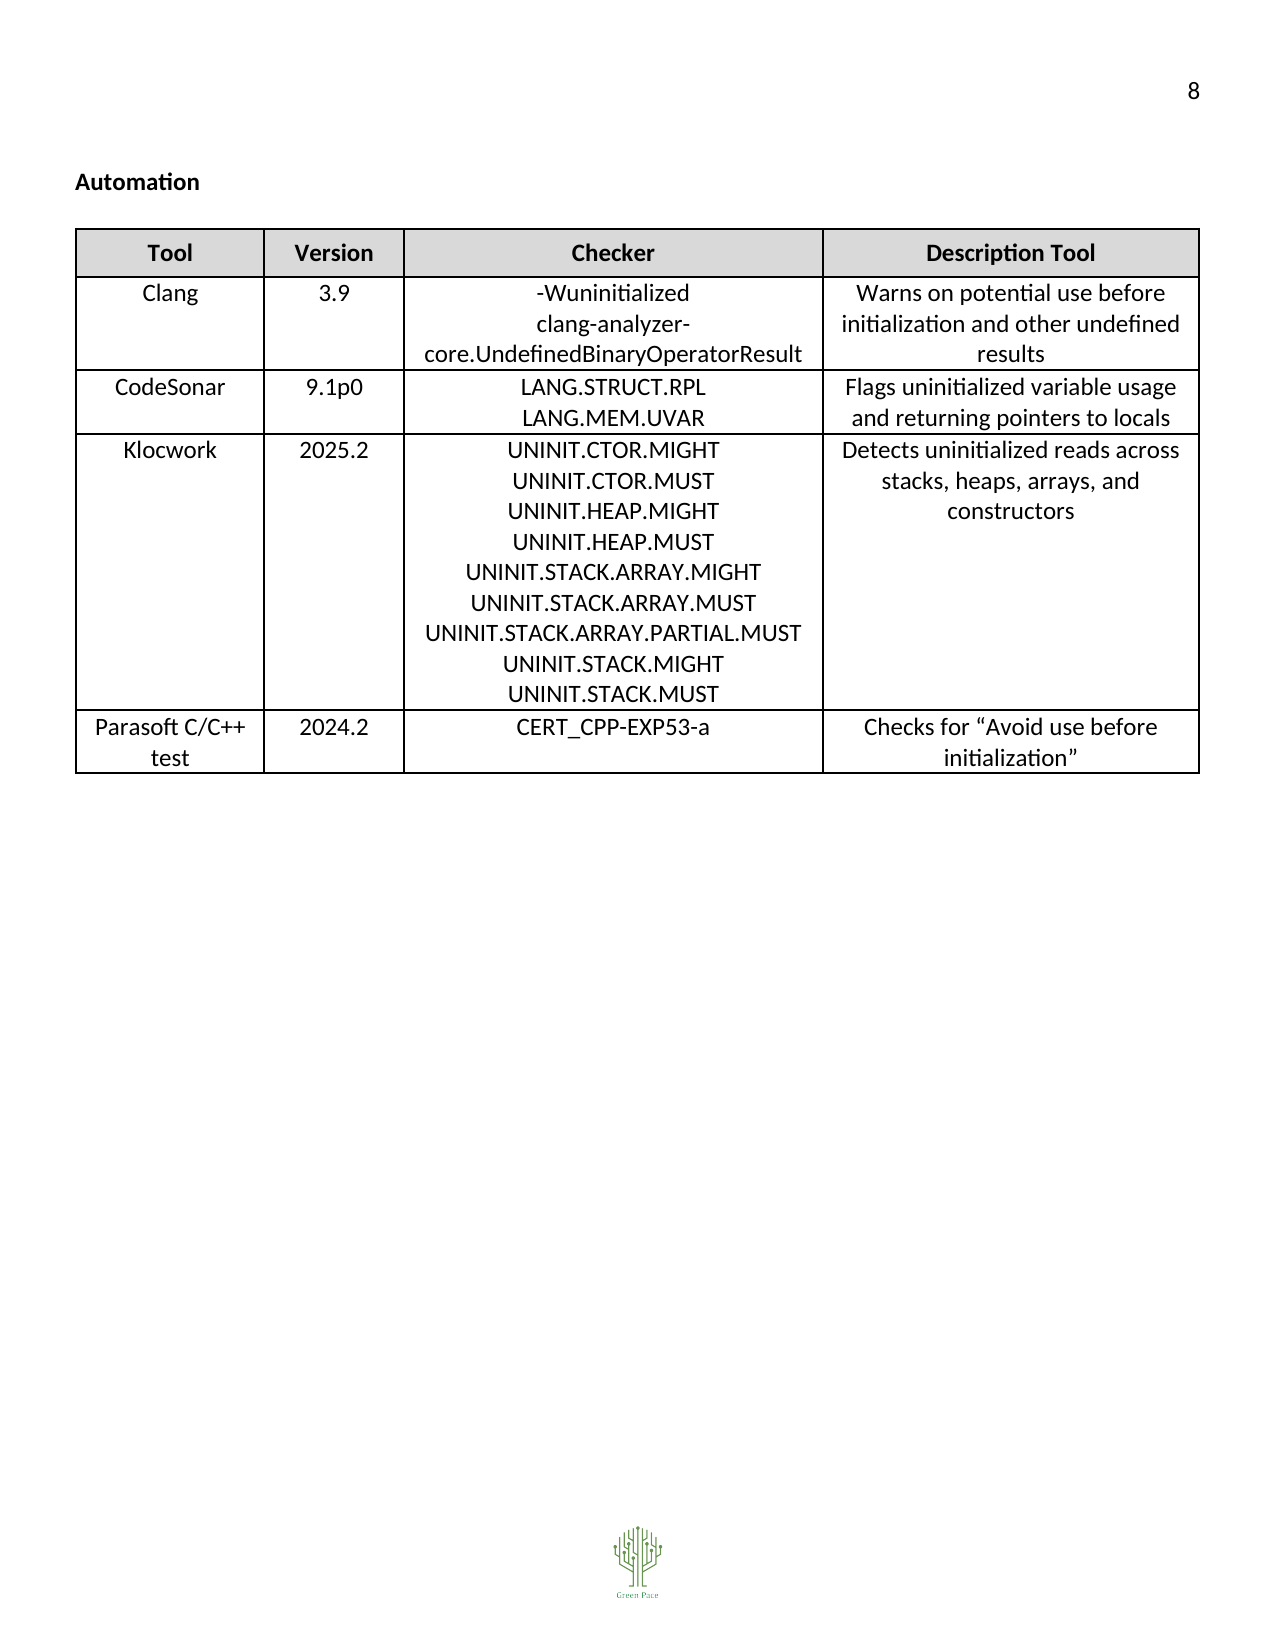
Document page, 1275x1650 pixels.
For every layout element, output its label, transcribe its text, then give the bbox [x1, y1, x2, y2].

table_cell Parasoft C/C++ test [77, 711, 263, 772]
table_cell Checks for “Avoid use before initialization” [824, 711, 1198, 772]
table_cell Klocwork [77, 435, 263, 709]
table_cell Detects uninitialized reads across stacks, heaps, arrays, and constructors [824, 435, 1198, 709]
table_header Checker [405, 230, 822, 276]
text Automation [75, 167, 1200, 197]
table_cell Flags uninitialized variable usage and returning pointers to locals [824, 371, 1198, 432]
table_header Tool [77, 230, 263, 276]
table_cell CERT_CPP-EXP53-a [405, 711, 822, 772]
table_cell 9.1p0 [265, 371, 403, 432]
table_header Version [265, 230, 403, 276]
table_cell Warns on potential use before initialization and other undefined results [824, 278, 1198, 369]
table_header Description Tool [824, 230, 1198, 276]
table_cell 2025.2 [265, 435, 403, 709]
picture [605, 1521, 670, 1606]
table_cell Clang [77, 278, 263, 369]
table_cell -Wuninitialized clang-analyzer-core.UndefinedBinaryOperatorResult [405, 278, 822, 369]
table_cell UNINIT.CTOR.MIGHT UNINIT.CTOR.MUST UNINIT.HEAP.MIGHT UNINIT.HEAP.MUST UNINIT.STACK.ARRAY.MIGHT UNINIT.STACK.ARRAY.MUST UNINIT.STACK.ARRAY.PARTIAL.MUST UNINIT.STACK.MIGHT UNINIT.STACK.MUST [405, 435, 822, 709]
table_cell CodeSonar [77, 371, 263, 432]
table_cell 3.9 [265, 278, 403, 369]
table_cell 2024.2 [265, 711, 403, 772]
table_cell [405, 371, 822, 432]
